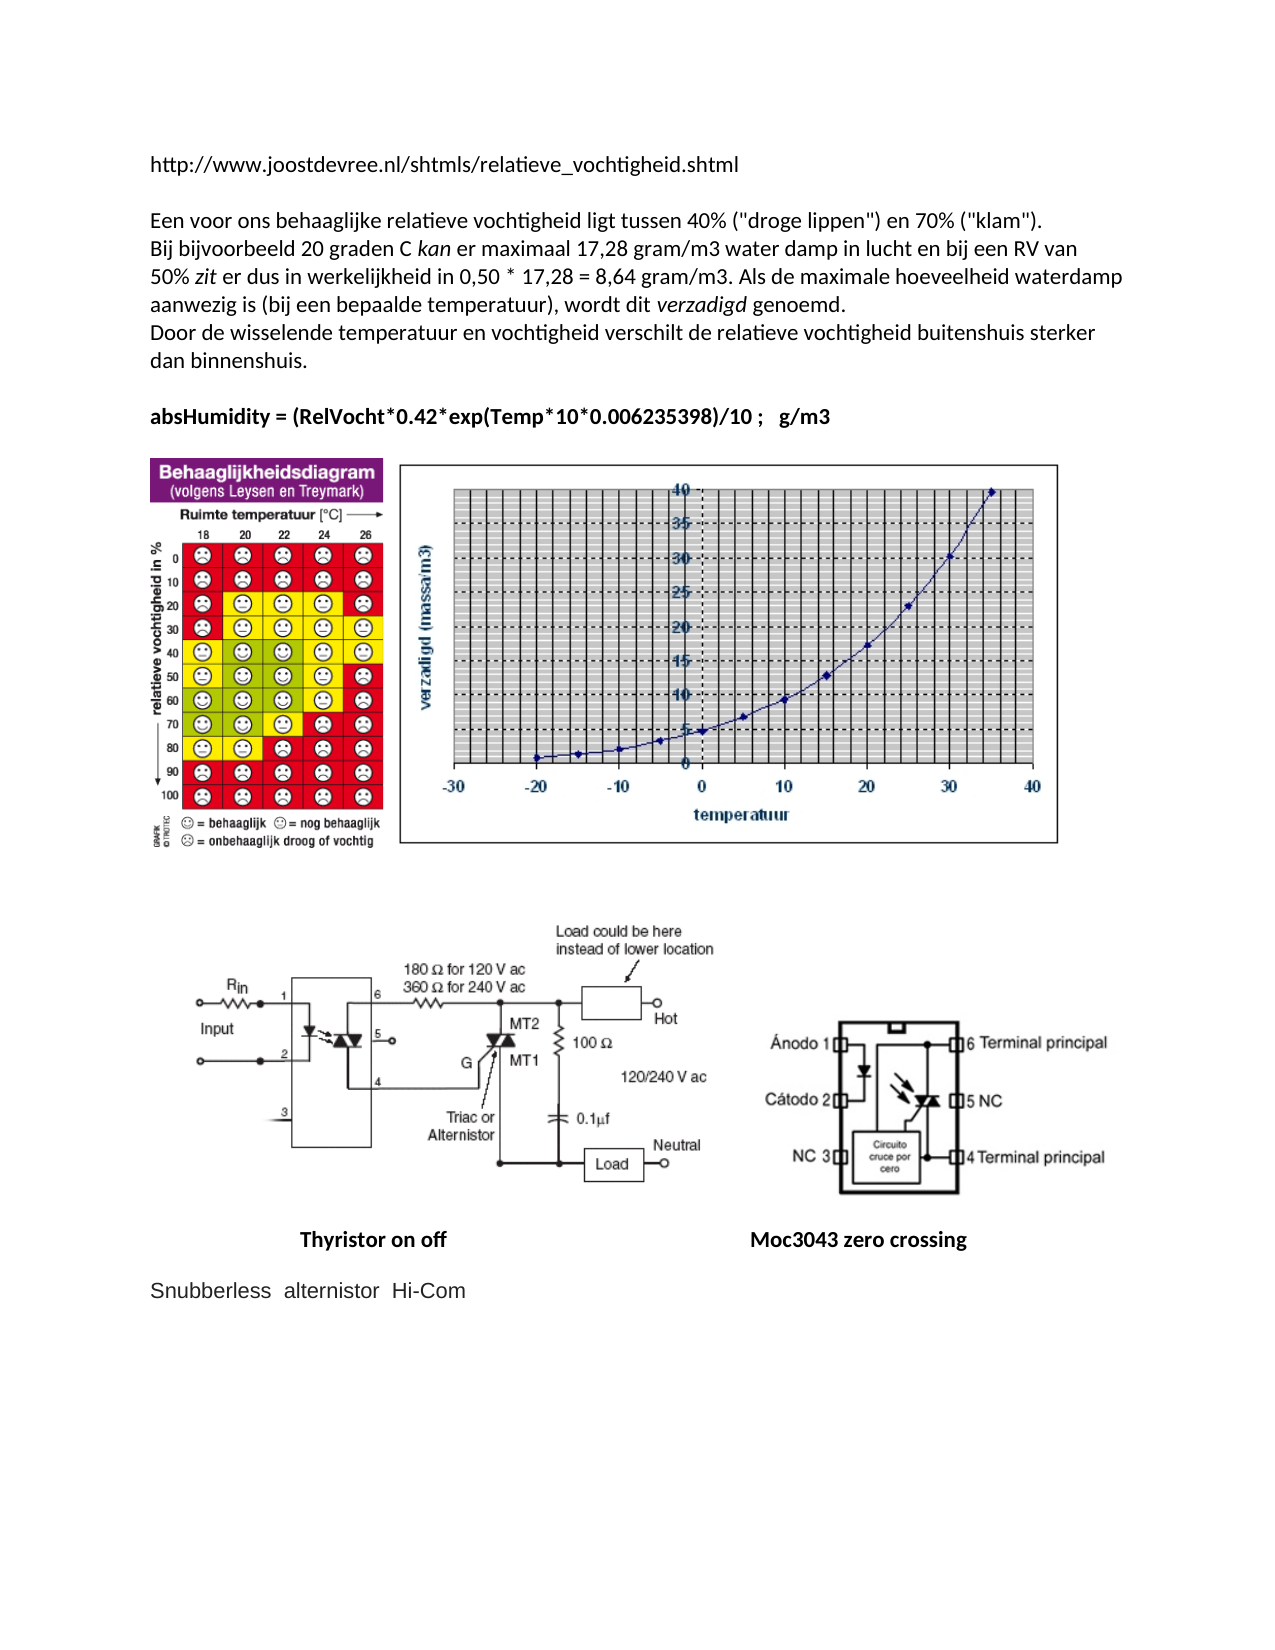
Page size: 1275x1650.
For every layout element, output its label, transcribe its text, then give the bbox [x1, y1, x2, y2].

text Een voor ons behaaglijke relatieve vochtigheid ligt tussen 40% ("droge lippen") en 70% ("klam"). Bij bijvoorbeeld 20 graden C kan er maximaal 17,28 gram/m3 water damp in lucht en bij een RV van 50% zit er dus in werkelijkheid in 0,50 * 17,28 = 8,64 gram/m3. Als de maximale hoeveelheid waterdamp aanwezig is (bij een bepaalde temperatuur), wordt dit verzadigd genoemd. Door de wisselende temperatuur en vochtigheid verschilt de relatieve vochtigheid buitenshuis sterker dan binnenshuis. [150, 206, 1125, 374]
text http://www.joostdevree.nl/shtmls/relatieve_vochtigheid.shtml [150, 150, 1125, 206]
text Snubberless alternistor Hi-Com [150, 1278, 1125, 1335]
picture [150, 904, 1121, 1200]
picture [150, 458, 384, 849]
text Thyristor on off Moc3043 zero crossing [300, 1225, 1125, 1253]
picture [393, 458, 1065, 849]
text absHumidity = (RelVocht*0.42*exp(Temp*10*0.006235398)/10 ; g/m3 [150, 374, 1125, 430]
